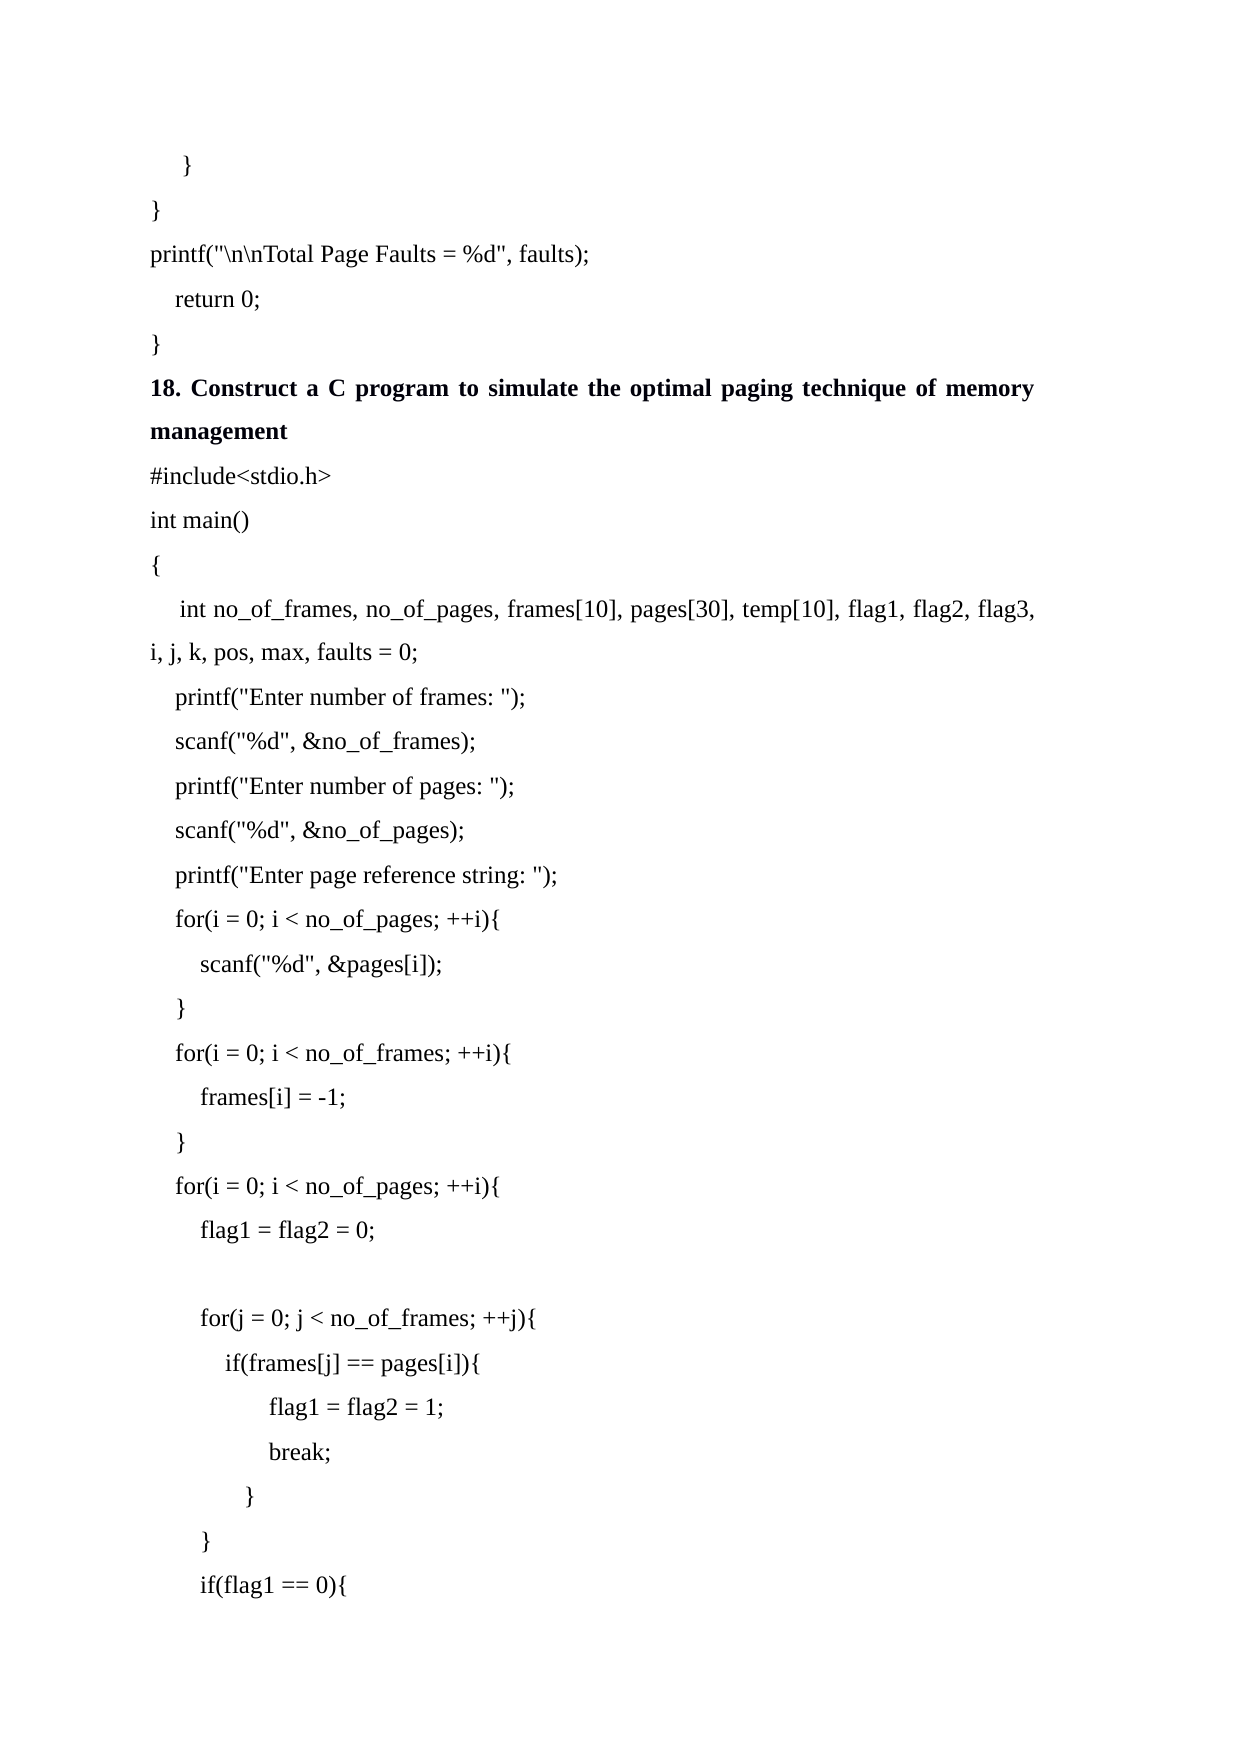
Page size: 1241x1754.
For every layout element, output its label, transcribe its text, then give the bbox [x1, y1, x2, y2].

text } [150, 329, 1036, 357]
text frames[i] = -1; [150, 1082, 1036, 1111]
text scanf("%d", &no_of_frames); [150, 726, 1036, 755]
text 18. Construct a C program to simulate the optimal paging technique of memory management [150, 402, 1036, 445]
text int no_of_frames, no_of_pages, frames[10], pages[30], temp[10], flag1, flag2, flag3, i, j, k, pos, max, faults = 0; [150, 594, 1036, 666]
text if(frames[j] == pages[i]){ [150, 1348, 1036, 1377]
text printf("Enter number of pages: "); [150, 771, 1036, 799]
text } [150, 993, 1036, 1022]
text return 0; [150, 284, 1036, 313]
text scanf("%d", &pages[i]); [150, 949, 1036, 977]
text printf("Enter page reference string: "); [150, 860, 1036, 888]
text } [150, 150, 1036, 179]
text for(i = 0; i < no_of_pages; ++i){ [150, 904, 1036, 933]
text } [150, 1526, 1036, 1554]
text if(flag1 == 0){ [150, 1570, 1036, 1599]
text } [150, 1481, 1036, 1510]
text for(j = 0; j < no_of_frames; ++j){ [150, 1303, 1036, 1332]
text #include<stdio.h> [150, 461, 1036, 489]
text break; [150, 1437, 1036, 1466]
text flag1 = flag2 = 1; [150, 1392, 1036, 1421]
text } [150, 1127, 1036, 1155]
text } [150, 195, 1036, 223]
text int main() [150, 505, 1036, 534]
text for(i = 0; i < no_of_frames; ++i){ [150, 1038, 1036, 1066]
text for(i = 0; i < no_of_pages; ++i){ [150, 1171, 1036, 1200]
text printf("Enter number of frames: "); [150, 682, 1036, 711]
text printf("\n\nTotal Page Faults = %d", faults); [150, 239, 1036, 268]
text scanf("%d", &no_of_pages); [150, 815, 1036, 844]
text flag1 = flag2 = 0; [150, 1216, 1036, 1244]
text { [150, 550, 1036, 578]
